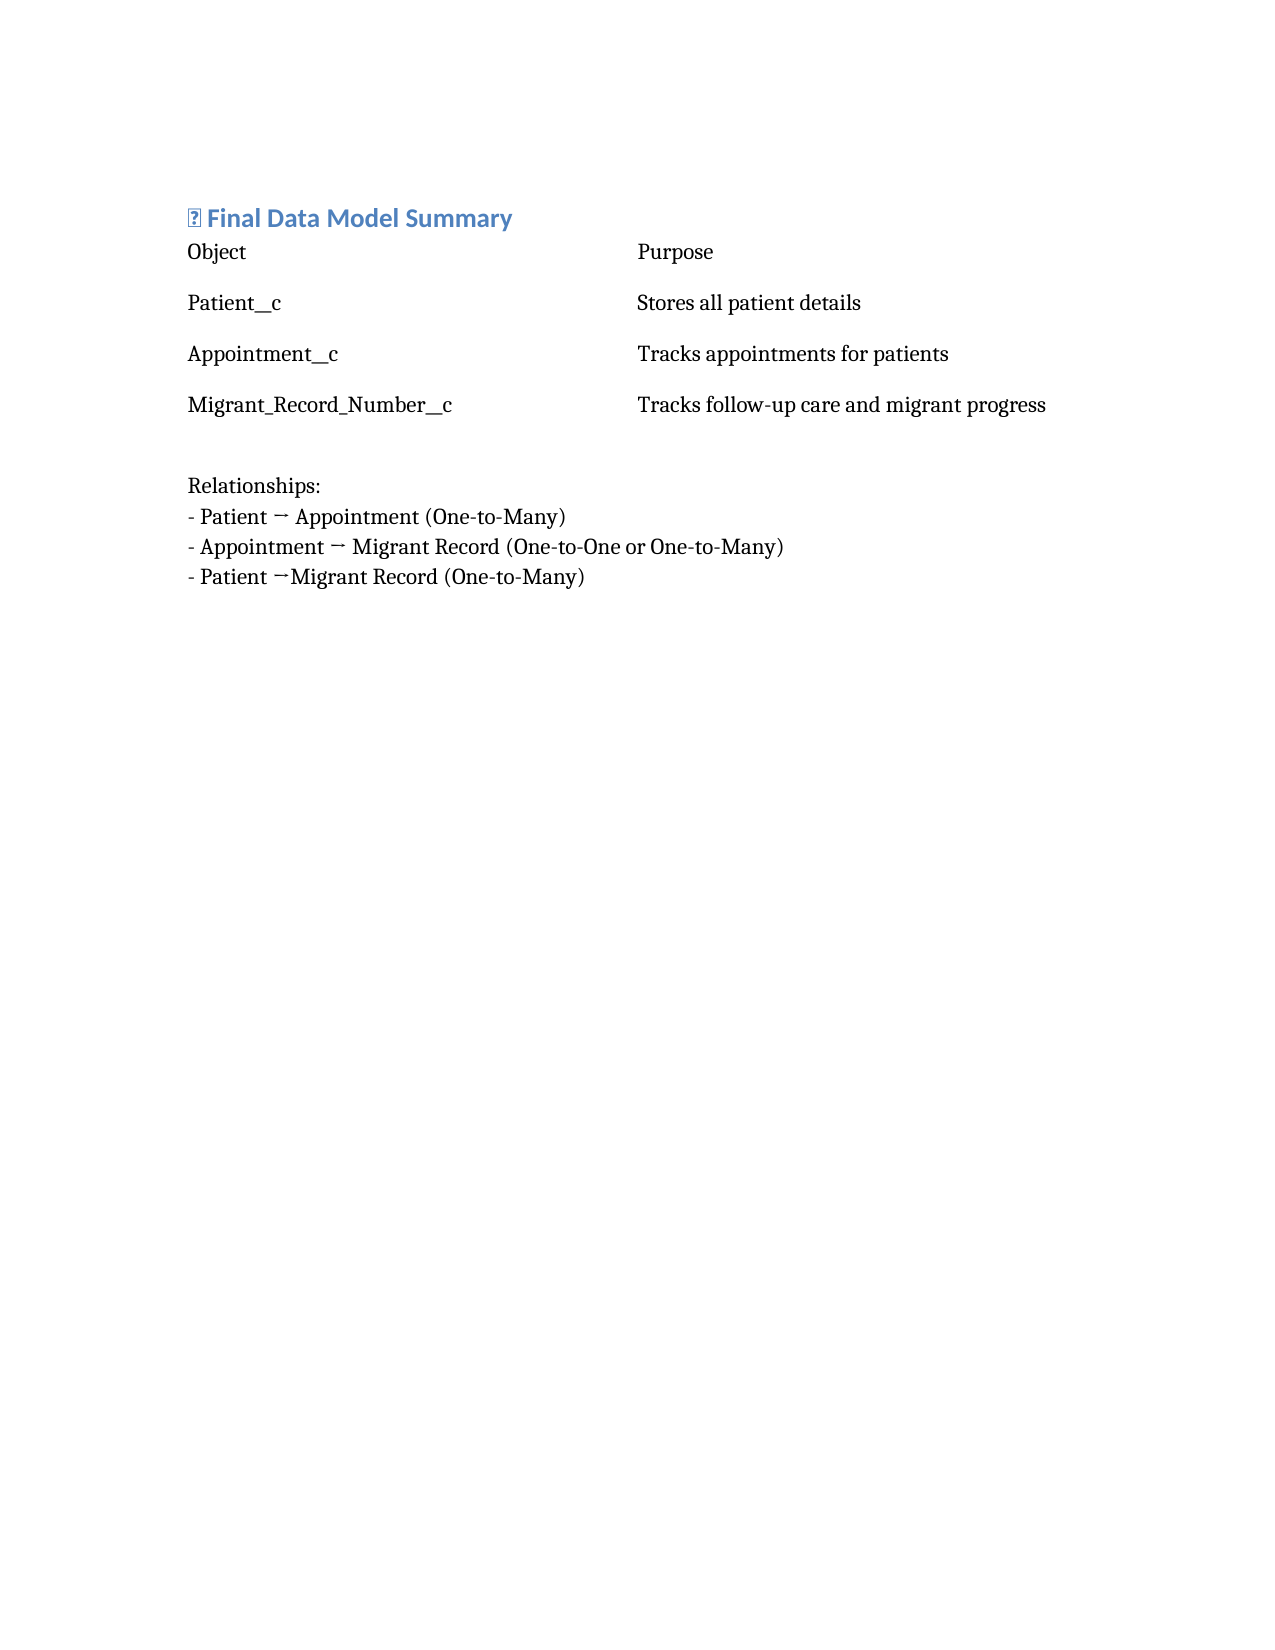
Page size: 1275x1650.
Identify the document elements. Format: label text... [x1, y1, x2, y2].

table_cell Appointment__c [176, 341, 626, 392]
table_cell Tracks follow-up care and migrant progress [626, 392, 1076, 443]
table_cell Patient__c [176, 290, 626, 341]
subtitle ✅ Final Data Model Summary [187, 201, 1087, 234]
text Relationships: - Patient → Appointment (One-to-Many) - Appointment → Migrant Record (One-to-One or One-to-Many) - Patient →Migrant Record (One-to-Many) [187, 443, 1087, 590]
table_cell Migrant_Record_Number__c [176, 392, 626, 443]
table_cell Tracks appointments for patients [626, 341, 1076, 392]
table_header Purpose [626, 239, 1076, 290]
table_cell Stores all patient details [626, 290, 1076, 341]
table_header Object [176, 239, 626, 290]
